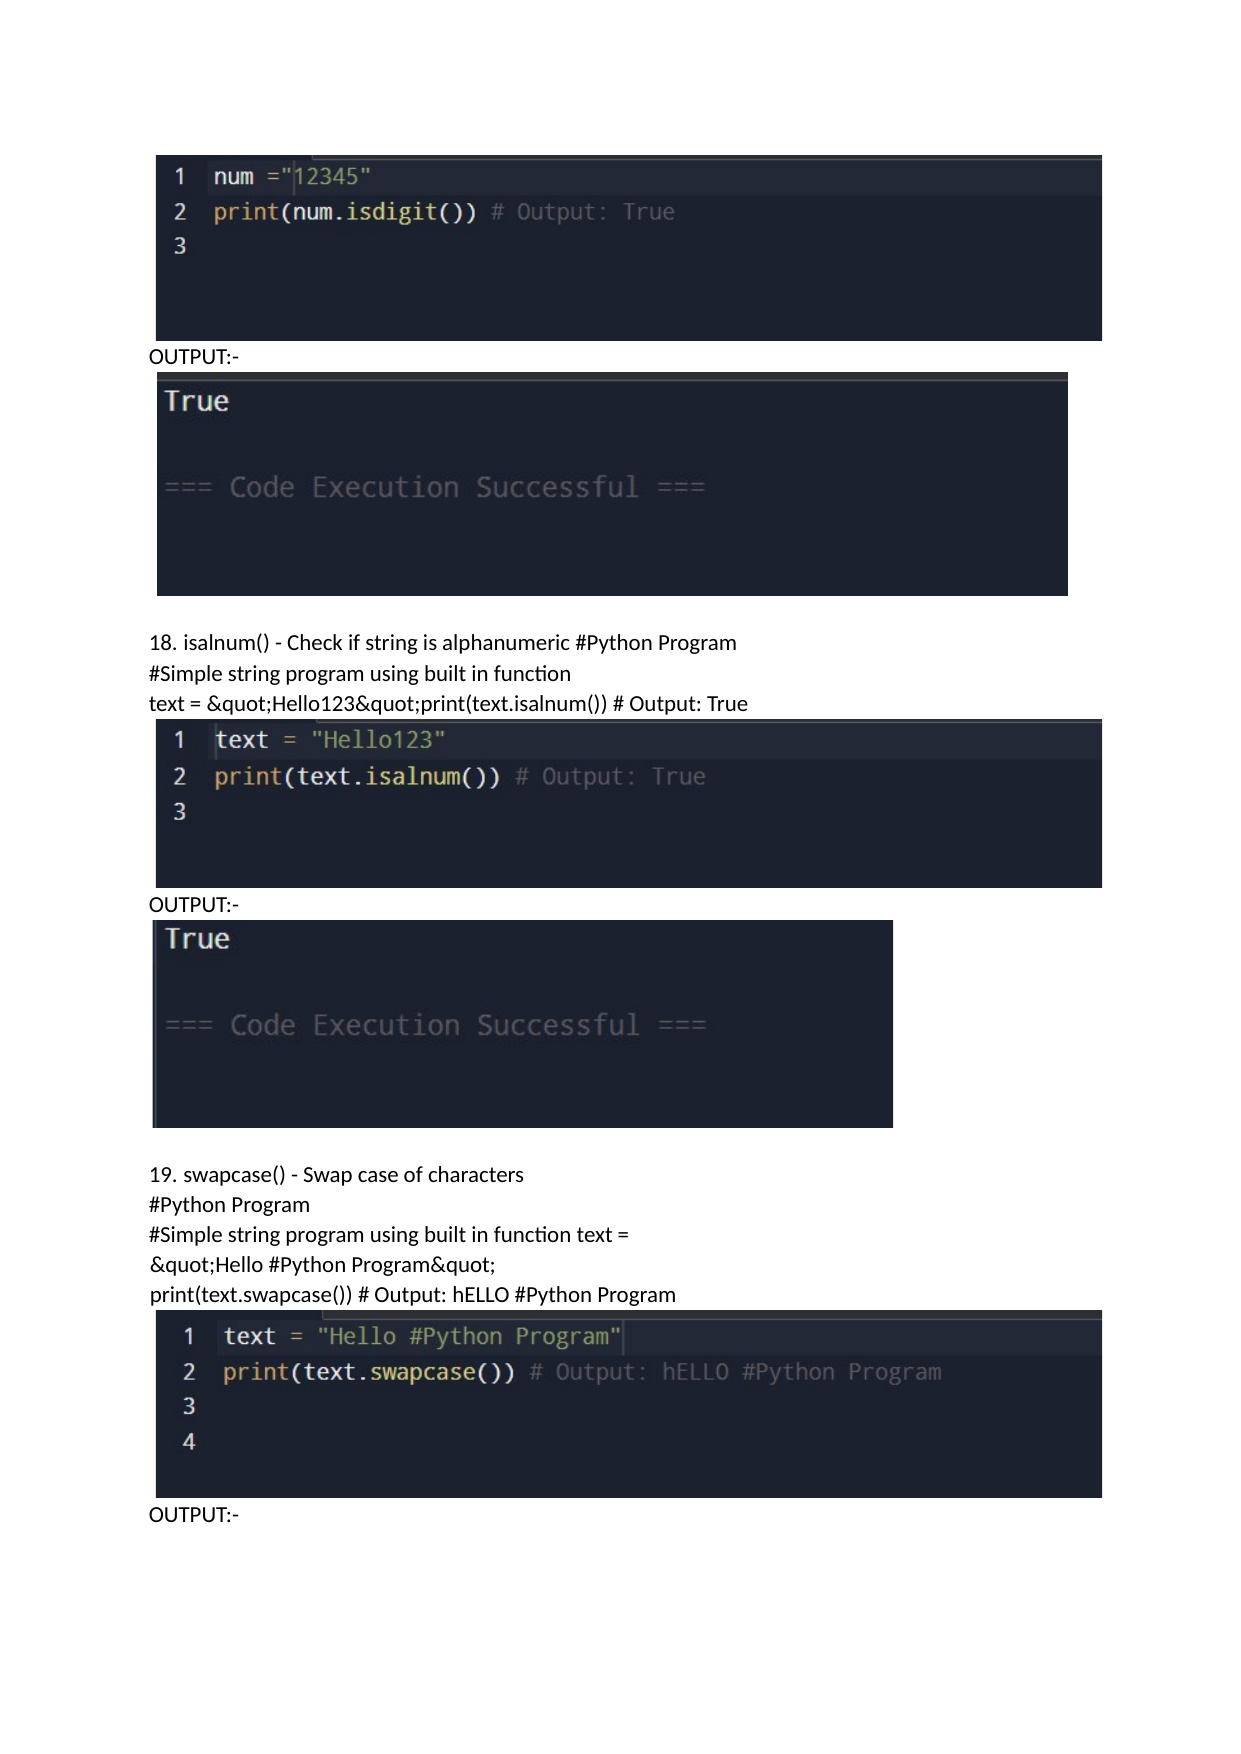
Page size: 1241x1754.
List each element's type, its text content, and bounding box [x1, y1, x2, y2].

text #Simple string program using built in function [148, 659, 925, 687]
list isalnum() - Check if string is alphanumeric #Python Program [148, 628, 925, 656]
picture [155, 719, 1103, 888]
picture [155, 1310, 1103, 1498]
picture [152, 920, 894, 1128]
text OUTPUT:- [148, 890, 925, 918]
text OUTPUT:- [148, 1500, 925, 1528]
list swapcase() - Swap case of characters [148, 1160, 925, 1188]
text #Simple string program using built in function text = &quot;Hello #Python Program&quot; print(text.swapcase()) # Output: hELLO #Python Program [148, 1221, 680, 1308]
text #Python Program [148, 1190, 925, 1218]
picture [157, 372, 1068, 596]
picture [155, 155, 1103, 341]
text OUTPUT:- [148, 342, 925, 370]
text text = &quot;Hello123&quot;print(text.isalnum()) # Output: True [148, 689, 925, 717]
